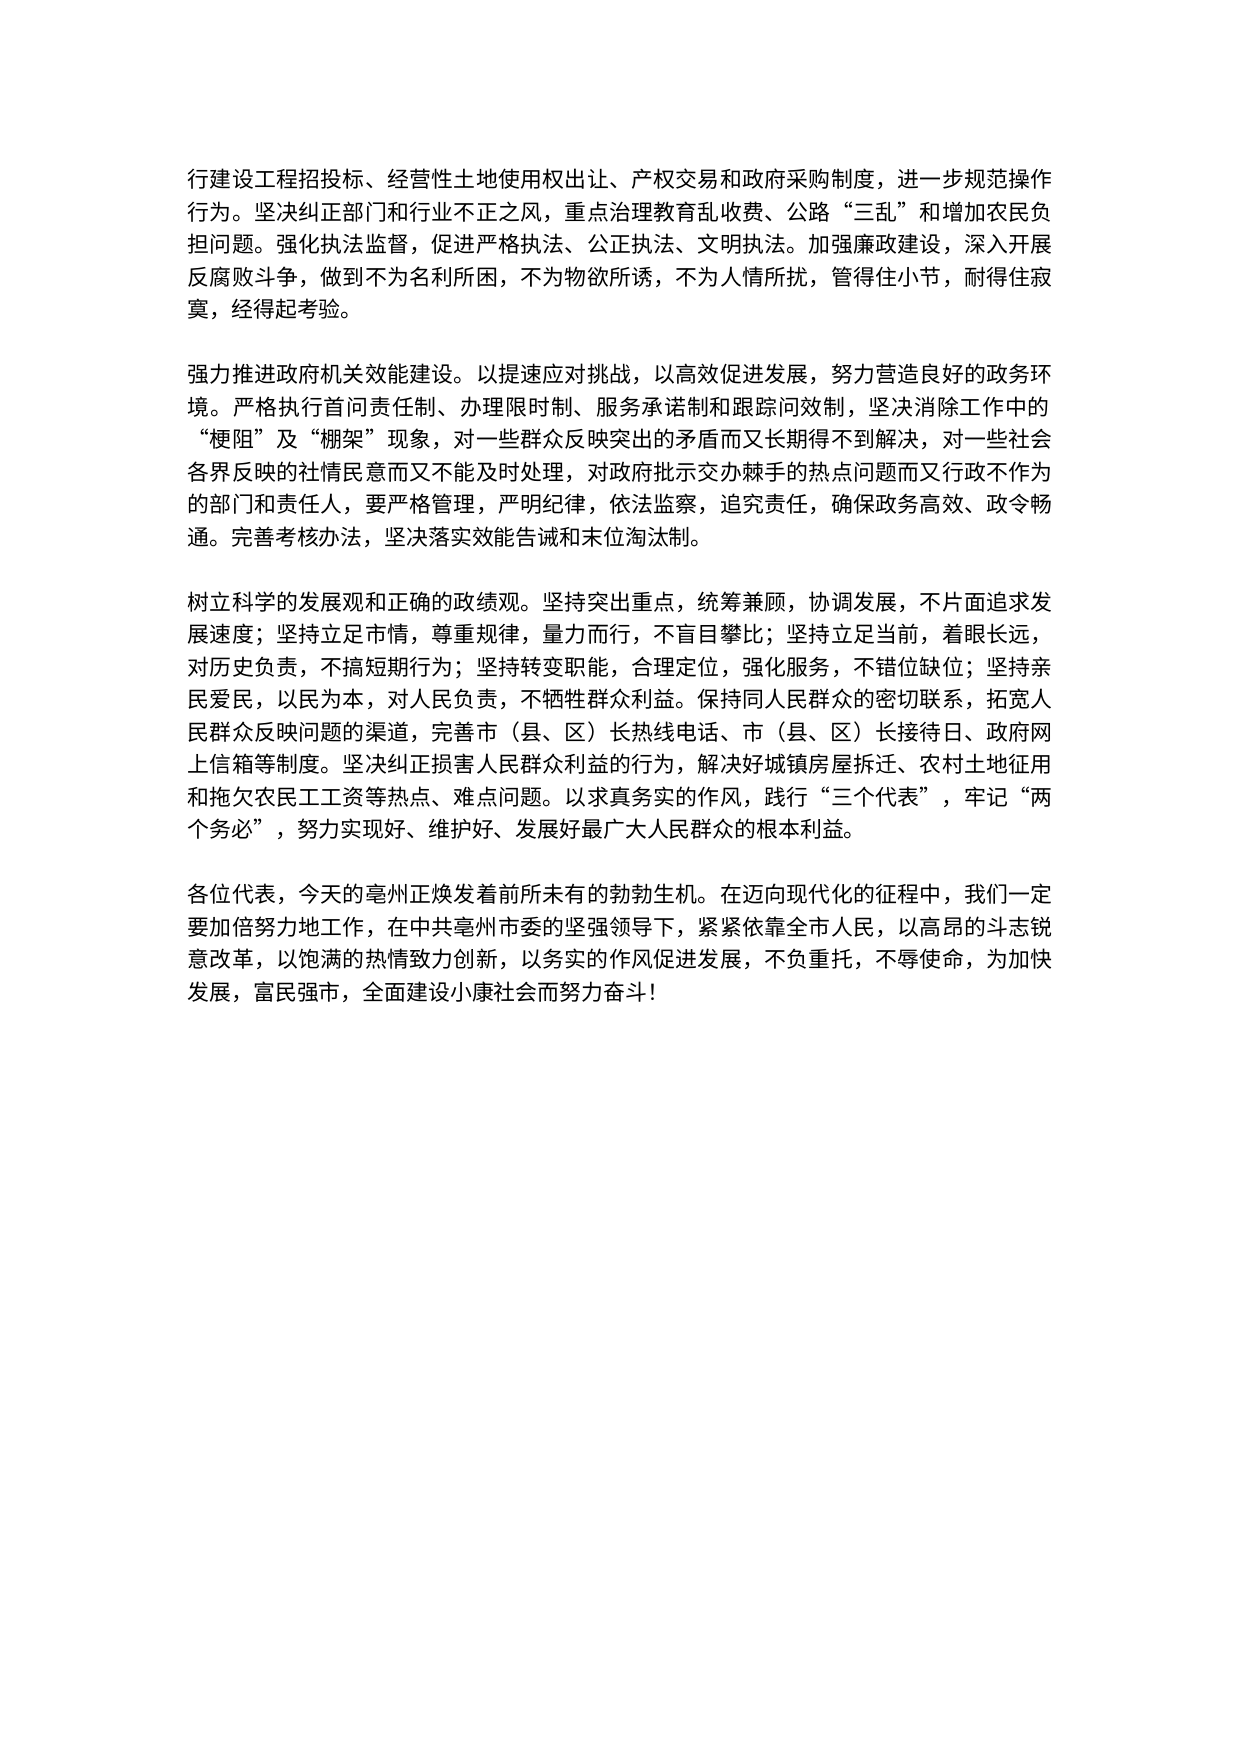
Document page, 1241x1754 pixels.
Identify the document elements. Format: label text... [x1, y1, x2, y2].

text 各位代表，今天的亳州正焕发着前所未有的勃勃生机。在迈向现代化的征程中，我们一定要加倍努力地工作，在中共亳州市委的坚强领导下，紧紧依靠全市人民，以高昂的斗志锐意改革，以饱满的热情致力创新，以务实的作风促进发展，不负重托，不辱使命，为加快发展，富民强市，全面建设小康社会而努力奋斗！ [187, 877, 1053, 1007]
text 树立科学的发展观和正确的政绩观。坚持突出重点，统筹兼顾，协调发展，不片面追求发展速度；坚持立足市情，尊重规律，量力而行，不盲目攀比；坚持立足当前，着眼长远，对历史负责，不搞短期行为；坚持转变职能，合理定位，强化服务，不错位缺位；坚持亲民爱民，以民为本，对人民负责，不牺牲群众利益。保持同人民群众的密切联系，拓宽人民群众反映问题的渠道，完善市（县、区）长热线电话、市（县、区）长接待日、政府网上信箱等制度。坚决纠正损害人民群众利益的行为，解决好城镇房屋拆迁、农村土地征用和拖欠农民工工资等热点、难点问题。以求真务实的作风，践行“三个代表”，牢记“两个务必”，努力实现好、维护好、发展好最广大人民群众的根本利益。 [187, 584, 1053, 844]
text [187, 162, 1053, 324]
text 强力推进政府机关效能建设。以提速应对挑战，以高效促进发展，努力营造良好的政务环境。严格执行首问责任制、办理限时制、服务承诺制和跟踪问效制，坚决消除工作中的“梗阻”及“棚架”现象，对一些群众反映突出的矛盾而又长期得不到解决，对一些社会各界反映的社情民意而又不能及时处理，对政府批示交办棘手的热点问题而又行政不作为的部门和责任人，要严格管理，严明纪律，依法监察，追究责任，确保政务高效、政令畅通。完善考核办法，坚决落实效能告诫和末位淘汰制。 [187, 357, 1053, 552]
